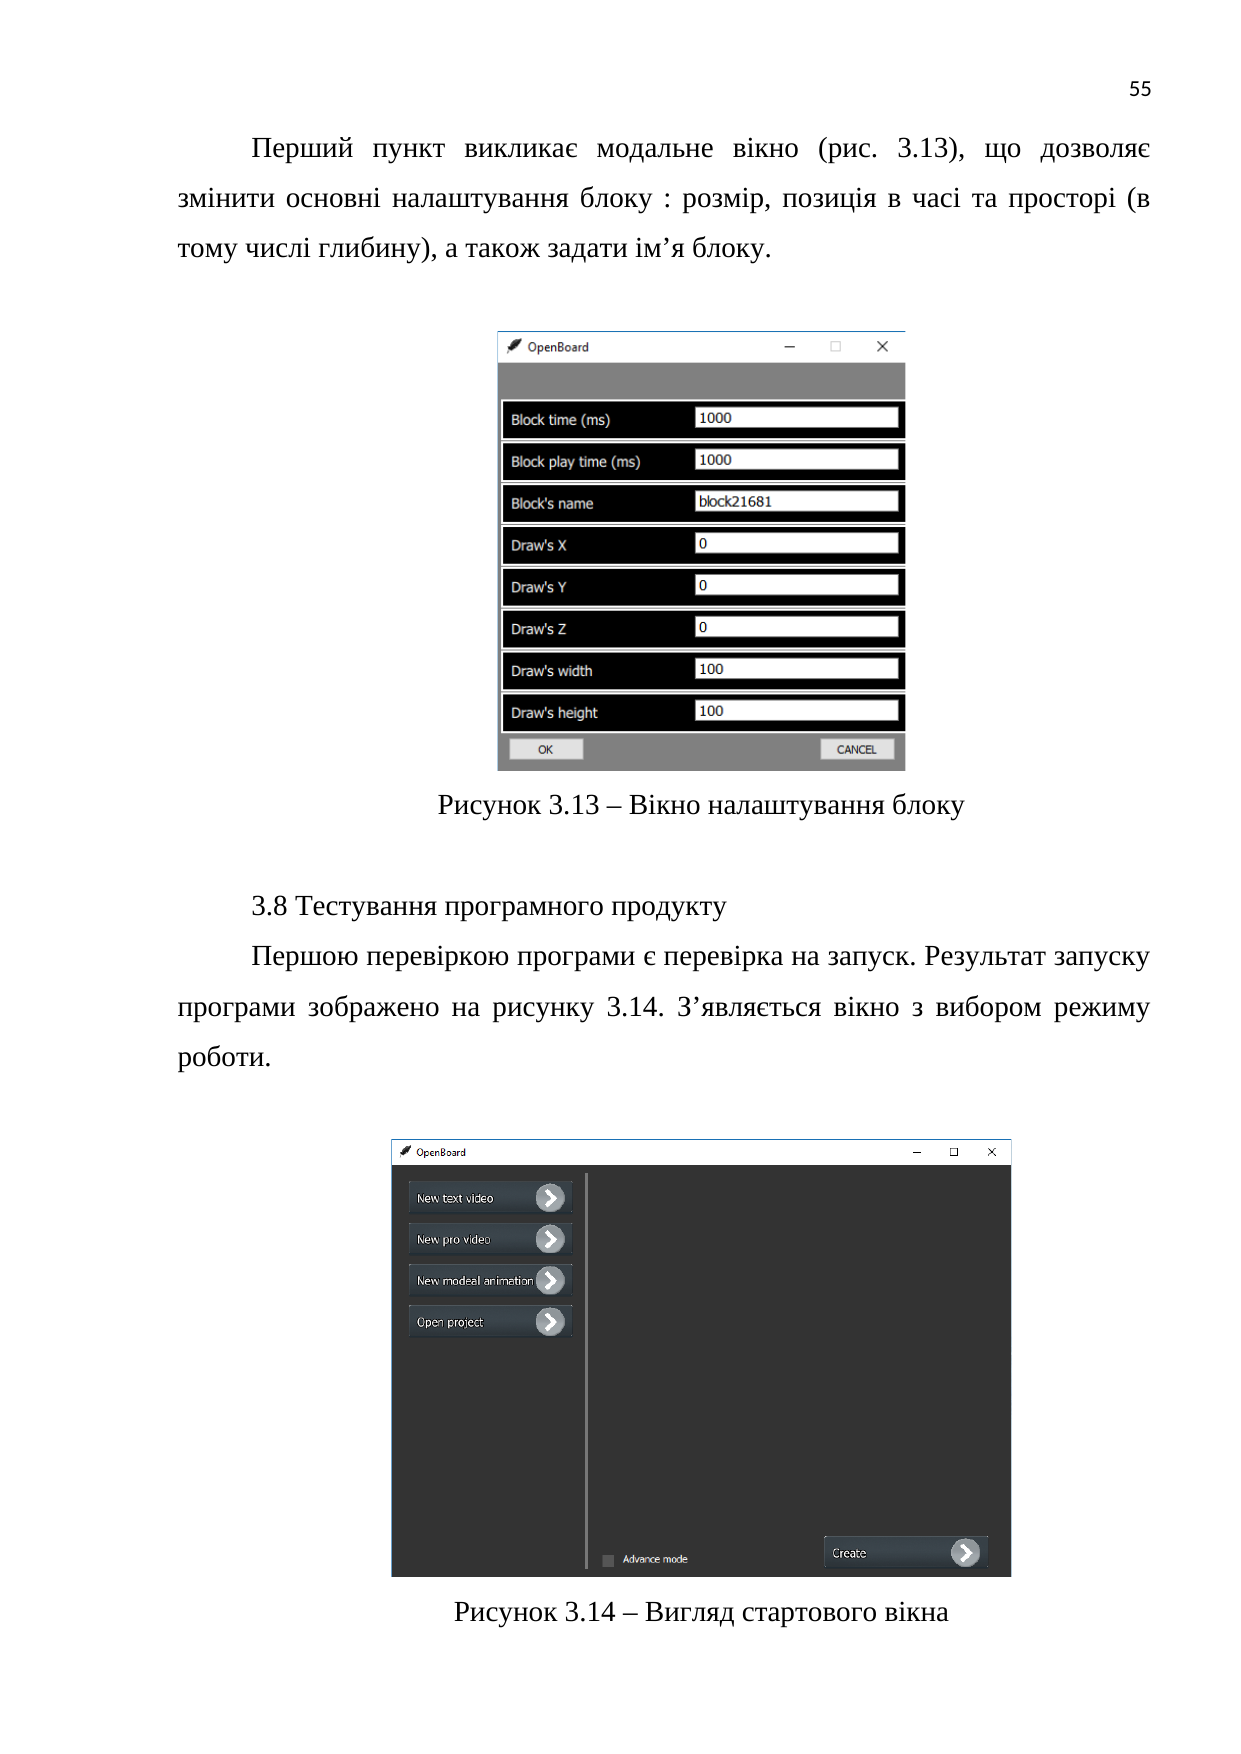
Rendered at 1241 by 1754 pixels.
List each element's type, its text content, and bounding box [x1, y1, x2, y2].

text Рисунок 3.13 – Вікно налаштування блоку [177, 787, 1152, 821]
picture [497, 331, 906, 771]
text 3.8 Тестування програмного продукту [177, 888, 1152, 922]
picture [391, 1139, 1012, 1577]
text Перший пункт викликає модальне вікно (рис. 3.13), що дозволяє змінити основні налаштування блоку : розмір, позиція в часі та просторі (в тому числі глибину), а також задати ім’я блоку. [177, 130, 1152, 264]
text Рисунок 3.14 – Вигляд стартового вікна [177, 1594, 1152, 1627]
text Першою перевіркою програми є перевірка на запуск. Результат запуску програми зображено на рисунку 3.14. З’являється вікно з вибором режиму роботи. [177, 938, 1152, 1072]
